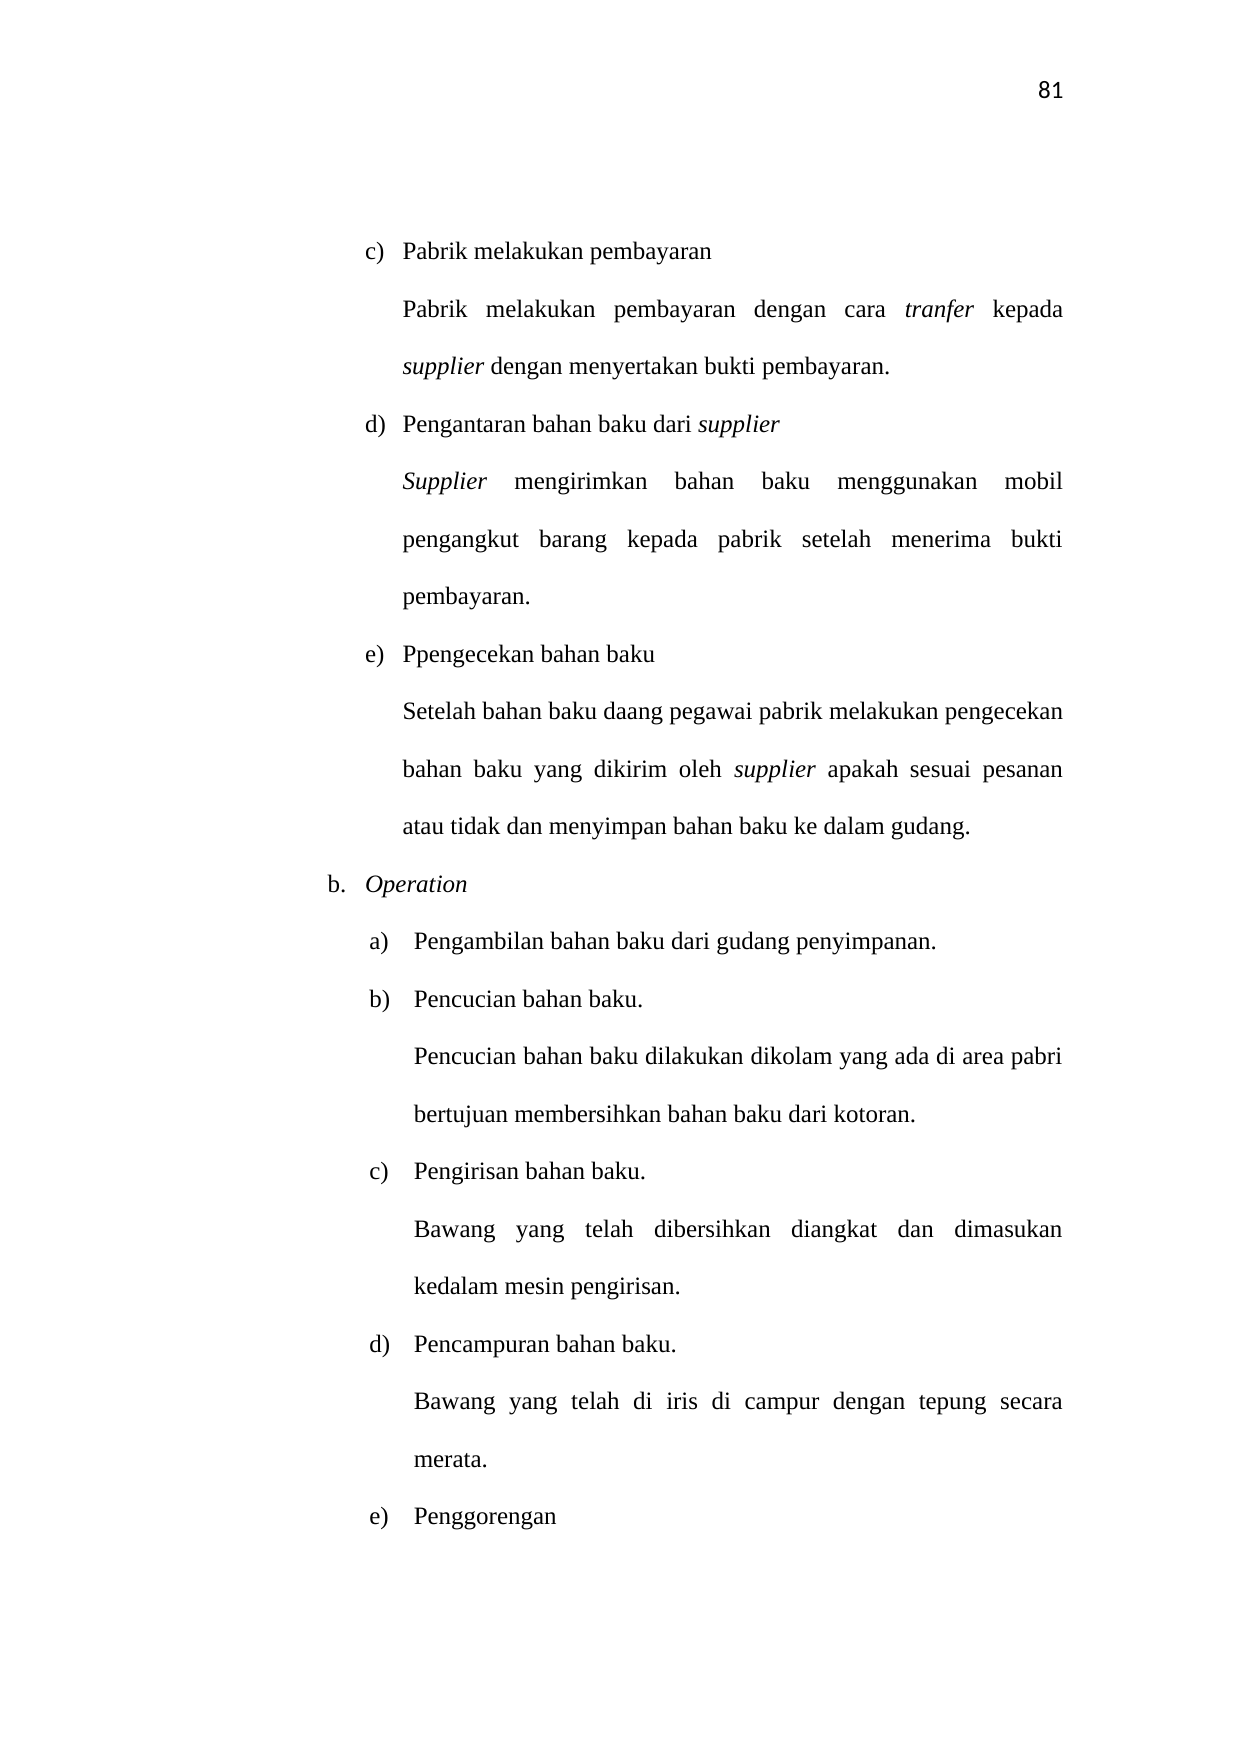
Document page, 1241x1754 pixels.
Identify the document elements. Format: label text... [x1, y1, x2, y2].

list Setelah bahan baku daang pegawai pabrik melakukan pengecekan bahan baku yang dikirim oleh supplier apakah sesuai pesanan atau tidak dan menyimpan bahan baku ke dalam gudang. [402, 696, 1063, 840]
list Operation [327, 869, 1063, 897]
list Ppengecekan bahan baku [365, 639, 1063, 667]
list Pengantaran bahan baku dari supplier [365, 409, 1063, 437]
list Pengirisan bahan baku. [369, 1156, 1063, 1185]
list Pencampuran bahan baku. [369, 1329, 1063, 1357]
list Pengambilan bahan baku dari gudang penyimpanan. [369, 926, 1063, 955]
list Bawang yang telah dibersihkan diangkat dan dimasukan kedalam mesin pengirisan. [413, 1214, 1063, 1300]
list Penggorengan [369, 1501, 1063, 1530]
list Pabrik melakukan pembayaran dengan cara tranfer kepada supplier dengan menyertakan bukti pembayaran. [402, 294, 1063, 380]
list Supplier mengirimkan bahan baku menggunakan mobil pengangkut barang kepada pabrik setelah menerima bukti pembayaran. [402, 466, 1063, 610]
list Pencucian bahan baku dilakukan dikolam yang ada di area pabri bertujuan membersihkan bahan baku dari kotoran. [413, 1041, 1063, 1127]
list Bawang yang telah di iris di campur dengan tepung secara merata. [413, 1386, 1063, 1472]
list Pabrik melakukan pembayaran [365, 236, 1063, 265]
list Pencucian bahan baku. [369, 984, 1063, 1012]
